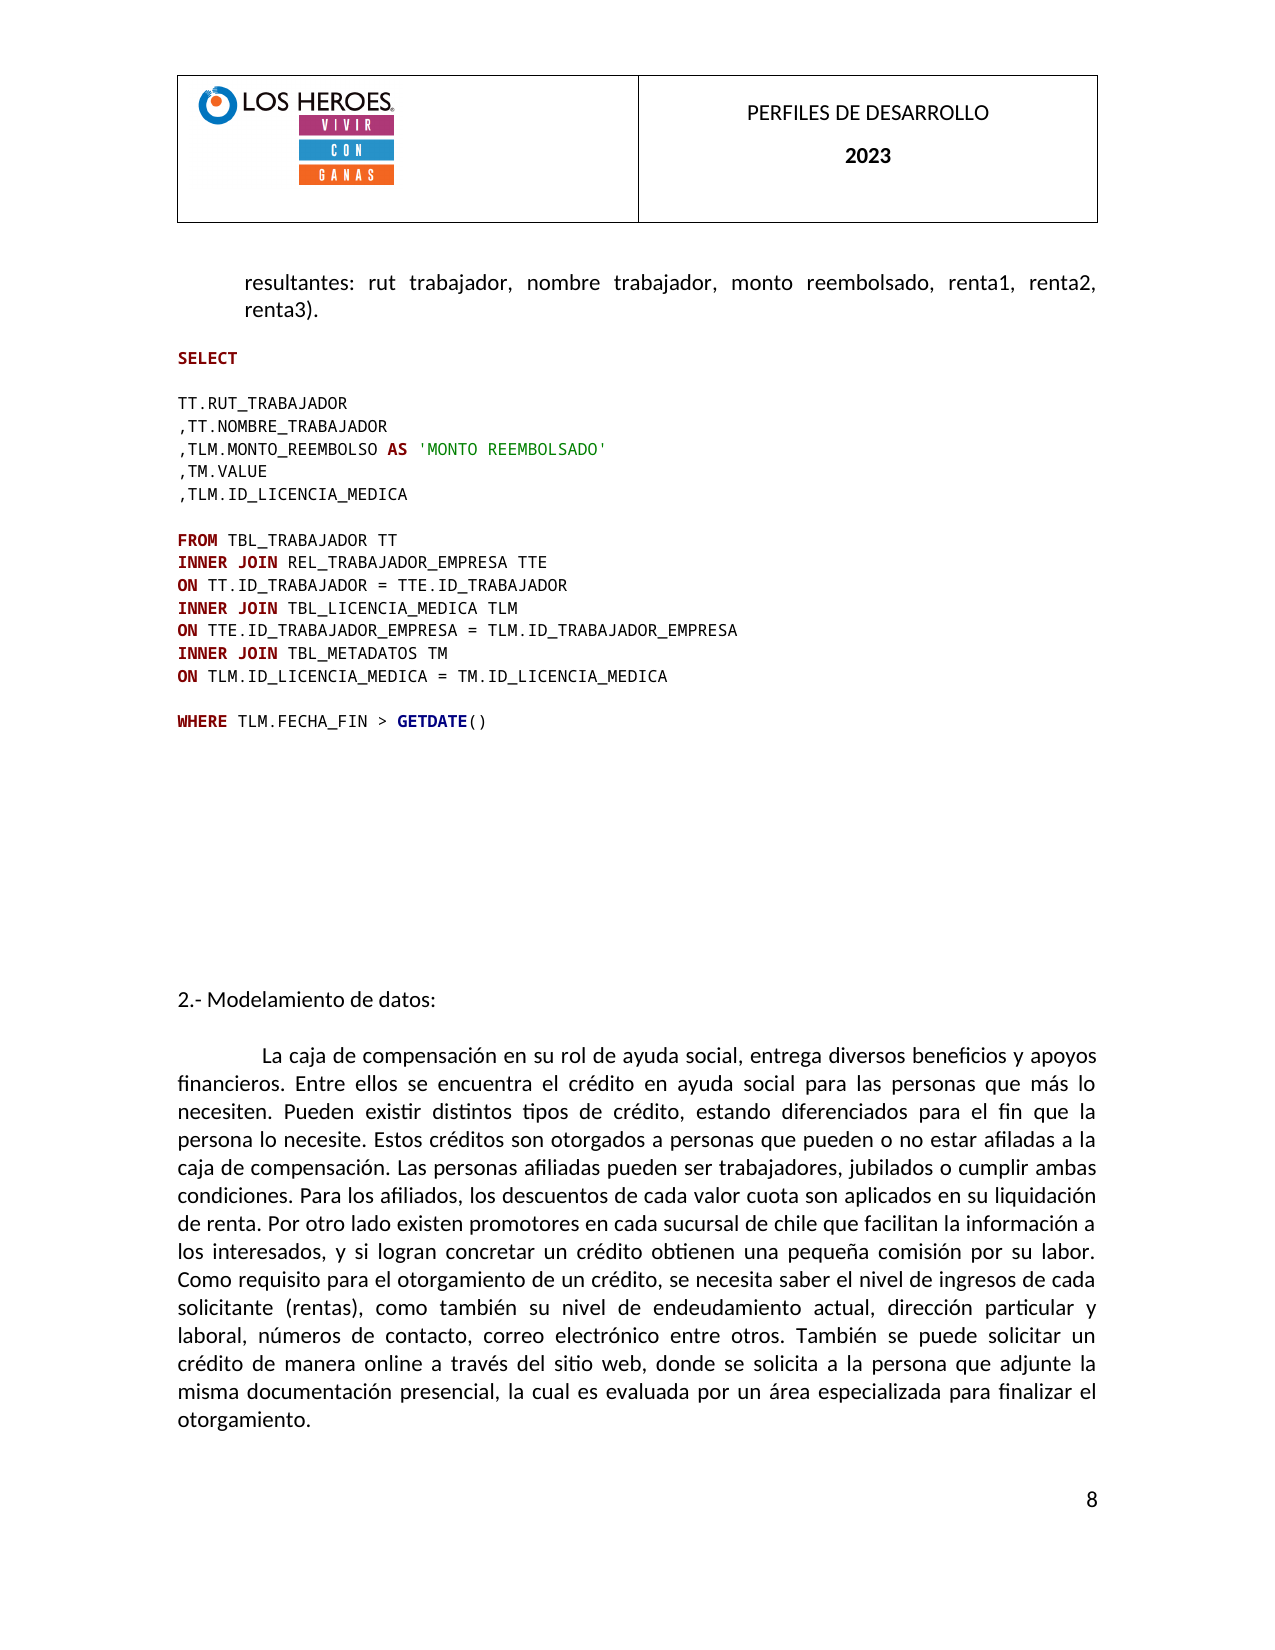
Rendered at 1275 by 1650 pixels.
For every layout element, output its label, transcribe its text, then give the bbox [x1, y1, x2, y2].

text ON TT.ID_TRABAJADOR = TTE.ID_TRABAJADOR [177, 574, 1098, 596]
text 2.- Modelamiento de datos: [177, 985, 1098, 1013]
text SELECT [177, 347, 1098, 369]
text INNER JOIN REL_TRABAJADOR_EMPRESA TTE [177, 551, 1098, 574]
text WHERE TLM.FECHA_FIN > GETDATE() [177, 710, 1098, 733]
text INNER JOIN TBL_LICENCIA_MEDICA TLM [177, 596, 1098, 619]
text ,TLM.MONTO_REEMBOLSO AS 'MONTO REEMBOLSADO' [177, 437, 1098, 460]
text ON TTE.ID_TRABAJADOR_EMPRESA = TLM.ID_TRABAJADOR_EMPRESA [177, 619, 1098, 642]
text ,TM.VALUE [177, 460, 1098, 483]
text ON TLM.ID_LICENCIA_MEDICA = TM.ID_LICENCIA_MEDICA [177, 664, 1098, 687]
text ,TLM.ID_LICENCIA_MEDICA [177, 483, 1098, 506]
text TT.RUT_TRABAJADOR [177, 392, 1098, 415]
text FROM TBL_TRABAJADOR TT [177, 528, 1098, 551]
text La caja de compensación en su rol de ayuda social, entrega diversos beneficios y apoyos financieros. Entre ellos se encuentra el crédito en ayuda social para las personas que más lo necesiten. Pueden existir distintos tipos de crédito, estando diferenciados para el fin que la persona lo necesite. Estos créditos son otorgados a personas que pueden o no estar afiladas a la caja de compensación. Las personas afiliadas pueden ser trabajadores, jubilados o cumplir ambas condiciones. Para los afiliados, los descuentos de cada valor cuota son aplicados en su liquidación de renta. Por otro lado existen promotores en cada sucursal de chile que facilitan la información a los interesados, y si logran concretar un crédito obtienen una pequeña comisión por su labor. Como requisito para el otorgamiento de un crédito, se necesita saber el nivel de ingresos de cada solicitante (rentas), como también su nivel de endeudamiento actual, dirección particular y laboral, números de contacto, correo electrónico entre otros. También se puede solicitar un crédito de manera online a través del sitio web, donde se solicita a la persona que adjunte la misma documentación presencial, la cual es evaluada por un área especializada para finalizar el otorgamiento. [177, 1041, 1098, 1433]
text ,TT.NOMBRE_TRABAJADOR [177, 415, 1098, 437]
text INNER JOIN TBL_METADATOS TM [177, 642, 1098, 664]
picture [188, 76, 403, 189]
